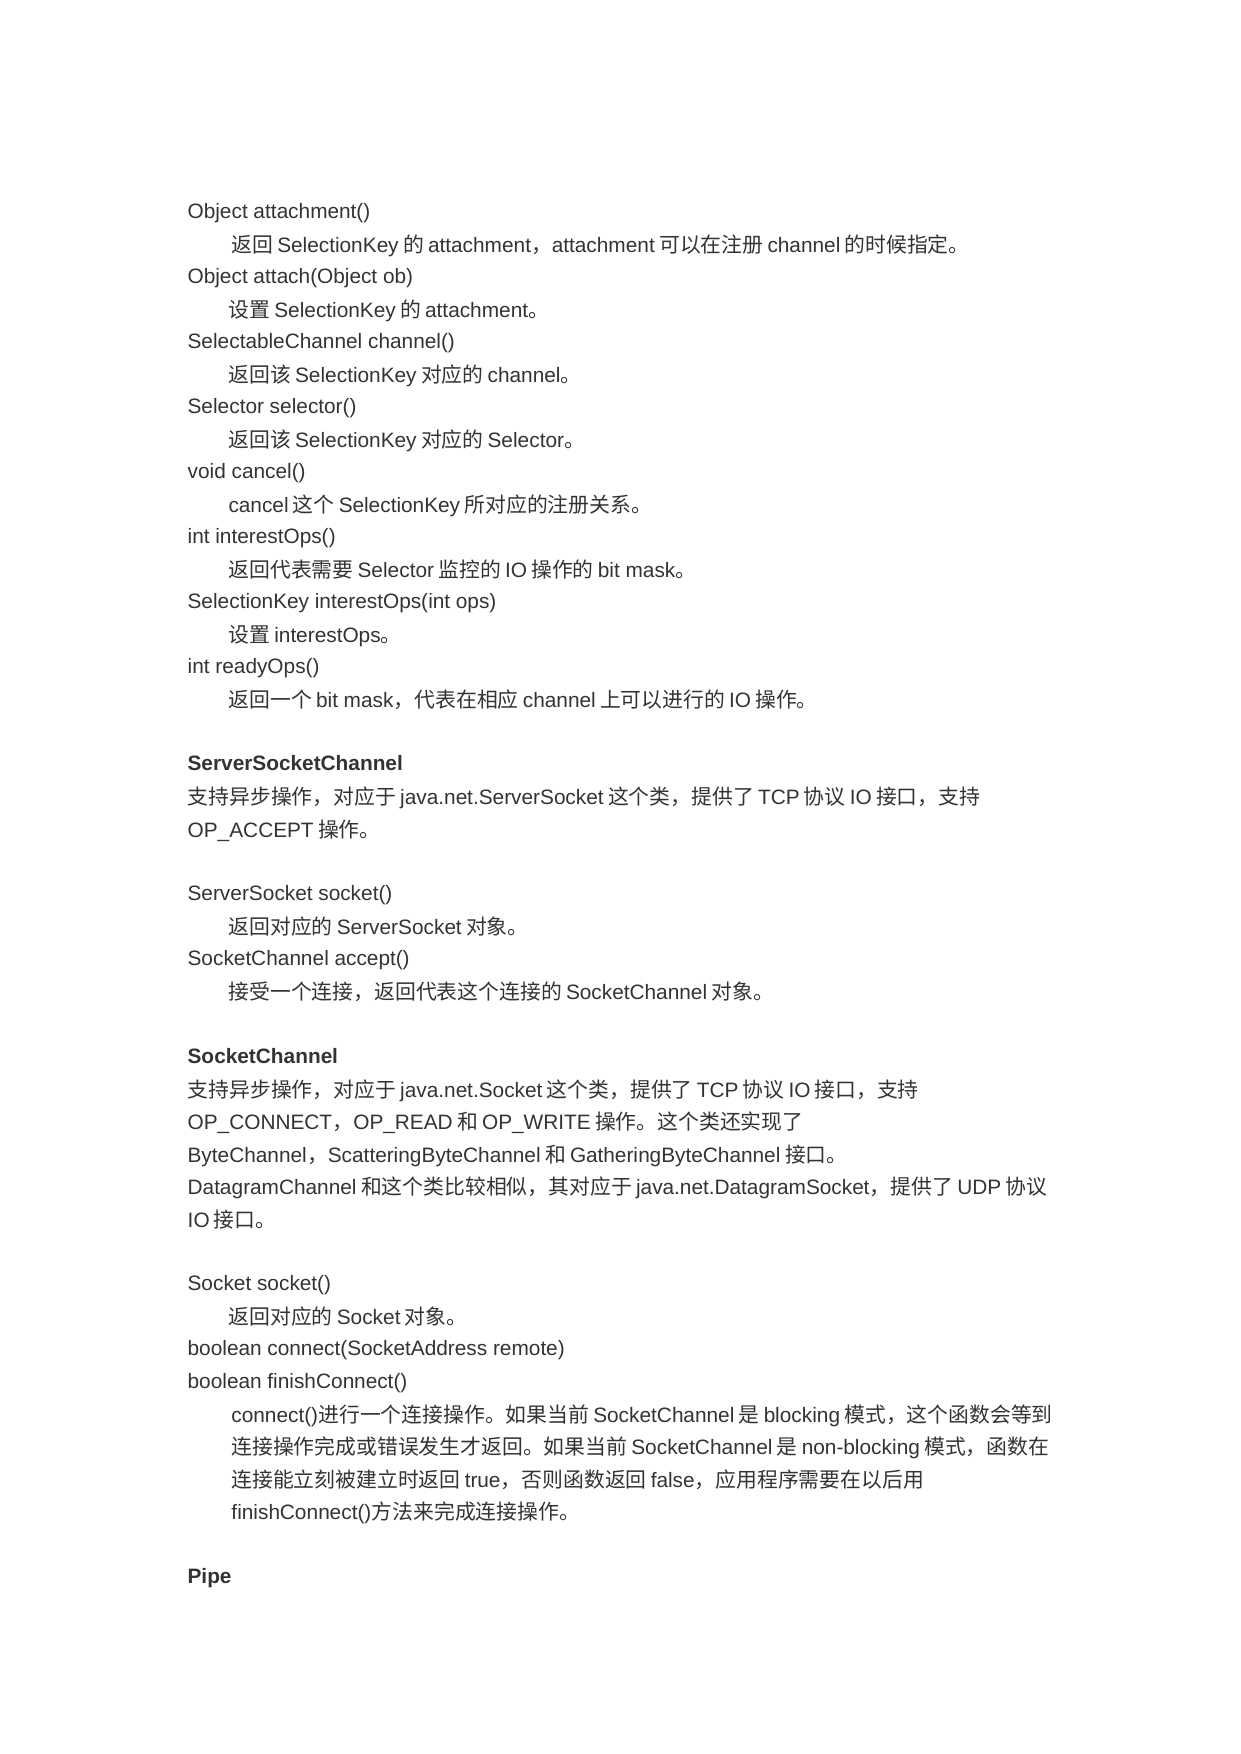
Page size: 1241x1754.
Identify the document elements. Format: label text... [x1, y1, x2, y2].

text 返回该SelectionKey对应的Selector。 [187, 422, 1053, 454]
text 返回一个bit mask，代表在相应channel上可以进行的IO操作。 [187, 682, 1053, 714]
text 返回代表需要Selector监控的IO操作的bit mask。 [187, 552, 1053, 584]
text DatagramChannel和这个类比较相似，其对应于java.net.DatagramSocket，提供了UDP协议IO接口。 [187, 1169, 1053, 1234]
text cancel这个SelectionKey所对应的注册关系。 [187, 487, 1053, 519]
text 设置interestOps。 [187, 617, 1053, 649]
text SelectableChannel channel() [187, 324, 1053, 357]
text 设置SelectionKey的attachment。 [187, 292, 1053, 324]
text 返回对应的ServerSocket对象。 [187, 909, 1053, 942]
text 返回对应的Socket对象。 [187, 1299, 1053, 1332]
text SelectionKey interestOps(int ops) [187, 584, 1053, 617]
text boolean connect(SocketAddress remote) [187, 1332, 1053, 1364]
text int readyOps() [187, 649, 1053, 682]
text connect()进行一个连接操作。如果当前SocketChannel是blocking模式，这个函数会等到连接操作完成或错误发生才返回。如果当前SocketChannel是non-blocking模式，函数在连接能立刻被建立时返回true，否则函数返回false，应用程序需要在以后用finishConnect()方法来完成连接操作。 [231, 1397, 1053, 1527]
text Selector selector() [187, 389, 1053, 422]
text int interestOps() [187, 519, 1053, 552]
text 接受一个连接，返回代表这个连接的SocketChannel对象。 [187, 974, 1053, 1007]
text boolean finishConnect() [187, 1364, 1053, 1397]
text void cancel() [187, 454, 1053, 487]
text ServerSocket socket() [187, 877, 1053, 909]
text Object attachment() [187, 194, 1053, 227]
text SocketChannel [187, 1039, 1053, 1072]
text 返回SelectionKey的attachment，attachment可以在注册channel的时候指定。 [187, 227, 1053, 259]
text SocketChannel accept() [187, 942, 1053, 974]
text ServerSocketChannel [187, 747, 1053, 779]
text 返回该SelectionKey对应的channel。 [187, 357, 1053, 389]
text 支持异步操作，对应于java.net.ServerSocket这个类，提供了TCP协议IO接口，支持OP_ACCEPT操作。 [187, 779, 1053, 844]
text Object attach(Object ob) [187, 259, 1053, 292]
text Socket socket() [187, 1267, 1053, 1299]
text Pipe [187, 1559, 1053, 1592]
text 支持异步操作，对应于java.net.Socket这个类，提供了TCP协议IO接口，支持OP_CONNECT，OP_READ和OP_WRITE操作。这个类还实现了ByteChannel，ScatteringByteChannel和GatheringByteChannel接口。 [187, 1072, 1053, 1169]
